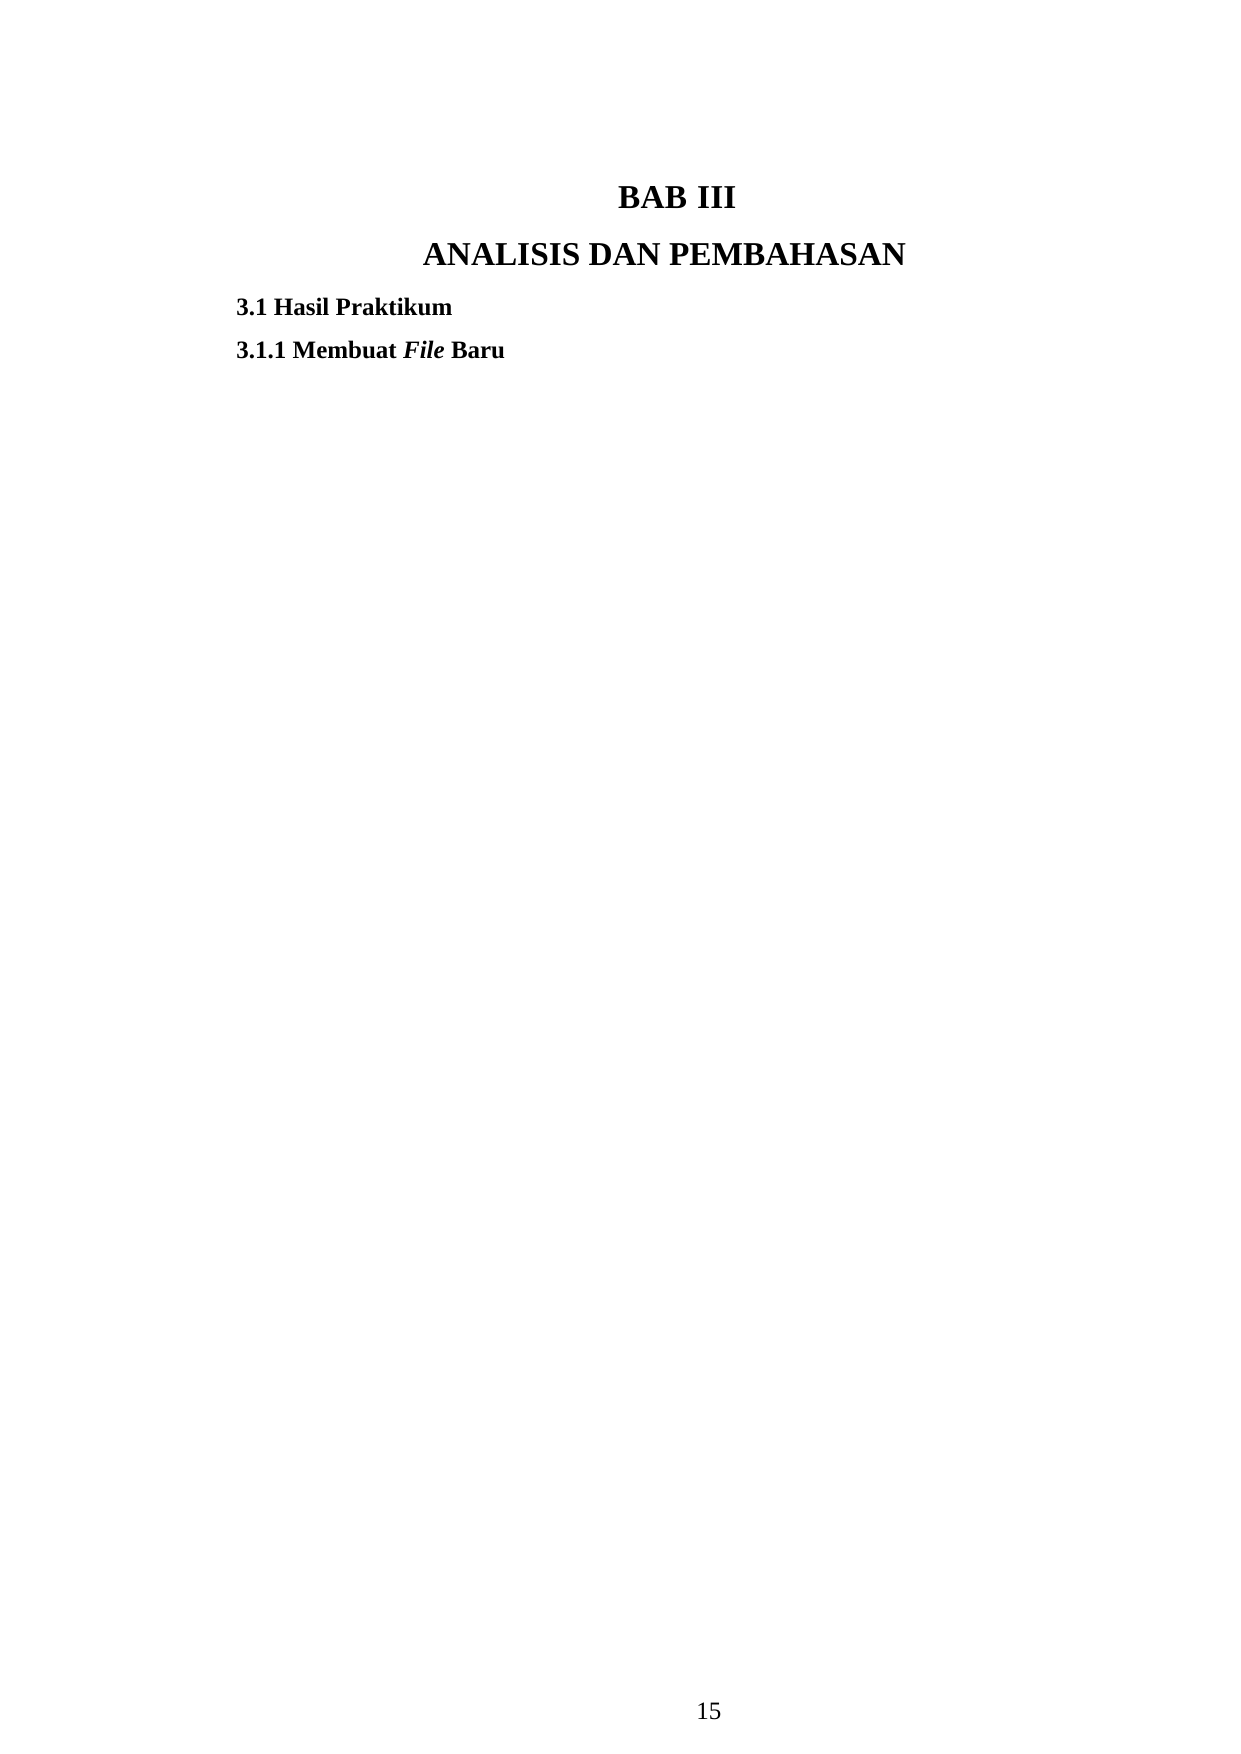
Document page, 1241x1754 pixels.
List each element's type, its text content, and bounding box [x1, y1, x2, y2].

subtitle BAB III ANALISIS DAN PEMBAHASAN [266, 177, 1063, 273]
subtitle 3.1 Hasil Praktikum [236, 292, 1063, 321]
subtitle 3.1.1 Membuat File Baru [236, 335, 1063, 364]
